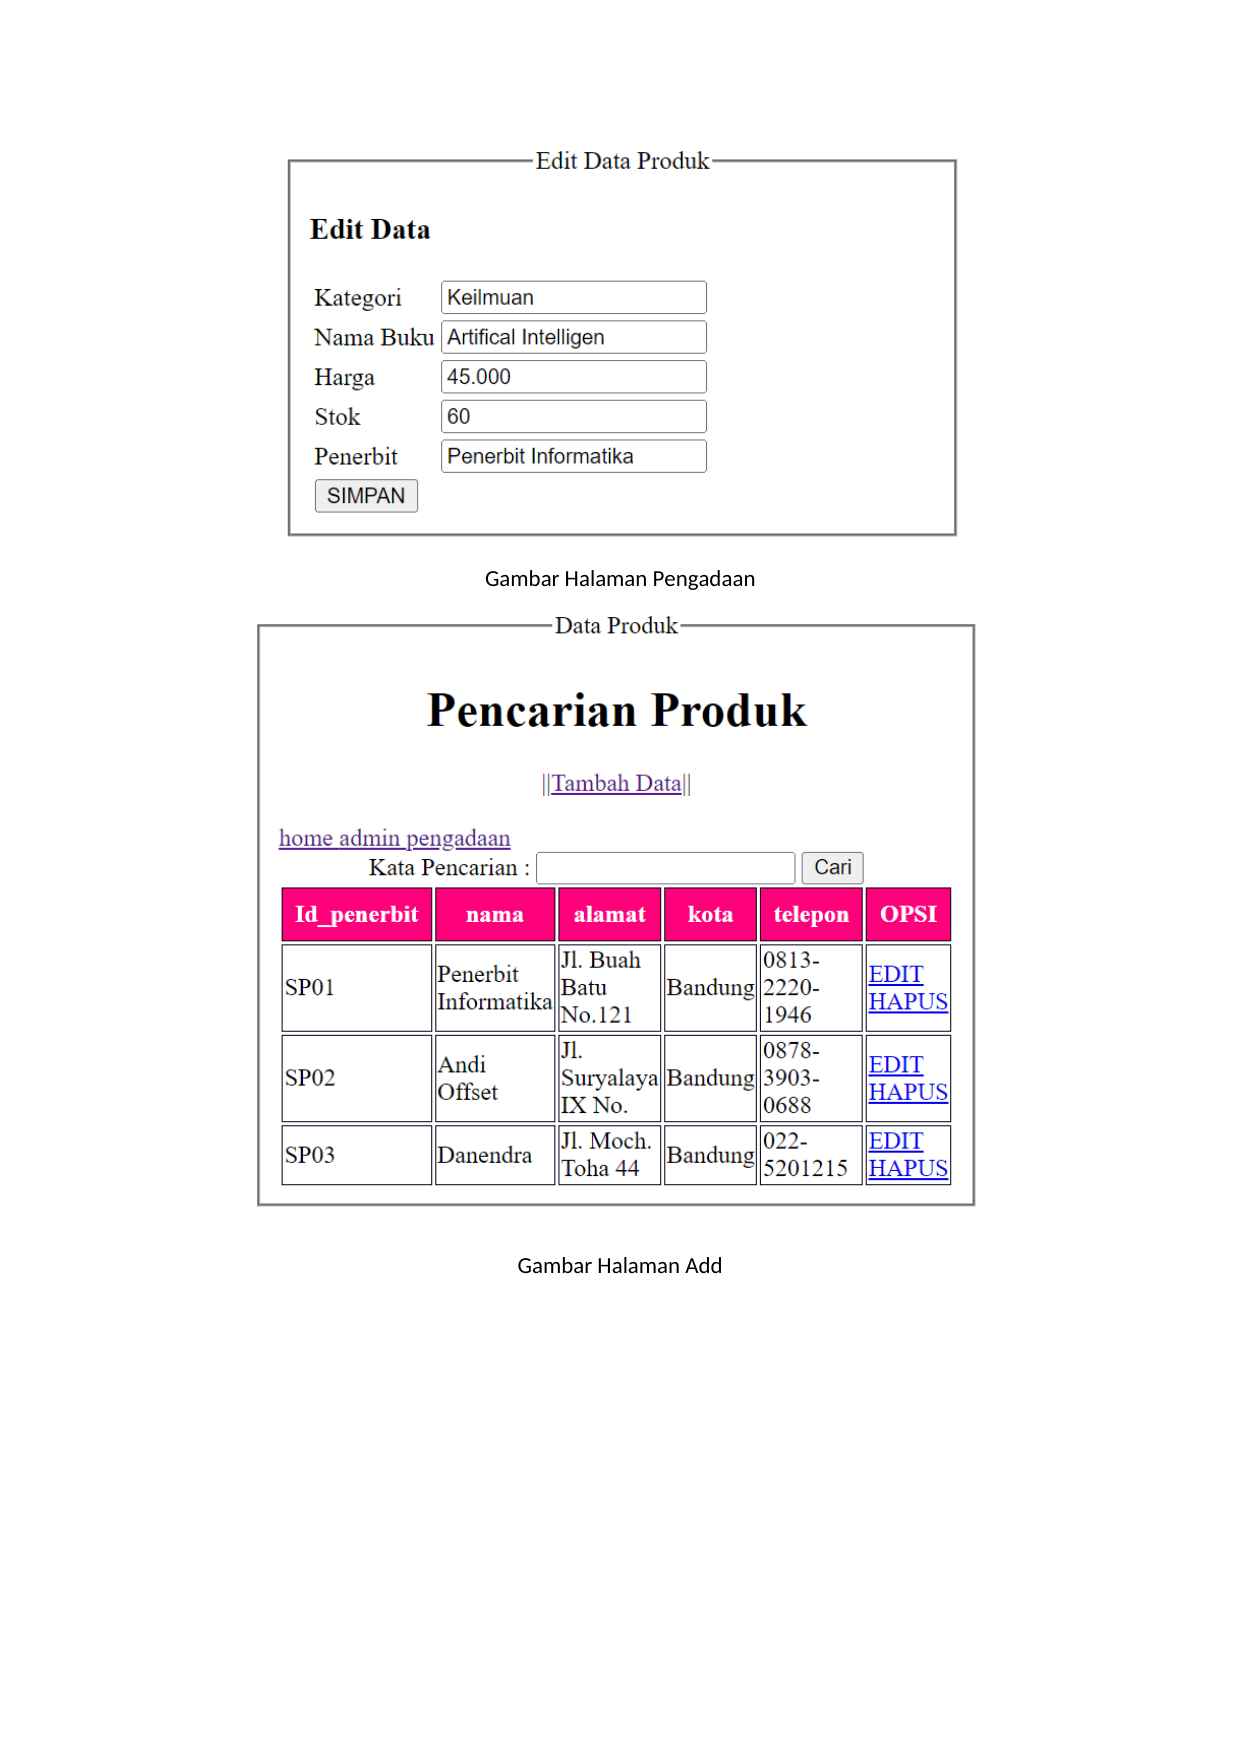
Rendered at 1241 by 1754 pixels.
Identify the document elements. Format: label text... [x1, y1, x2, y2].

text Gambar Halaman Pengadaan [150, 564, 1090, 592]
text Gambar Halaman Add [150, 1251, 1090, 1279]
